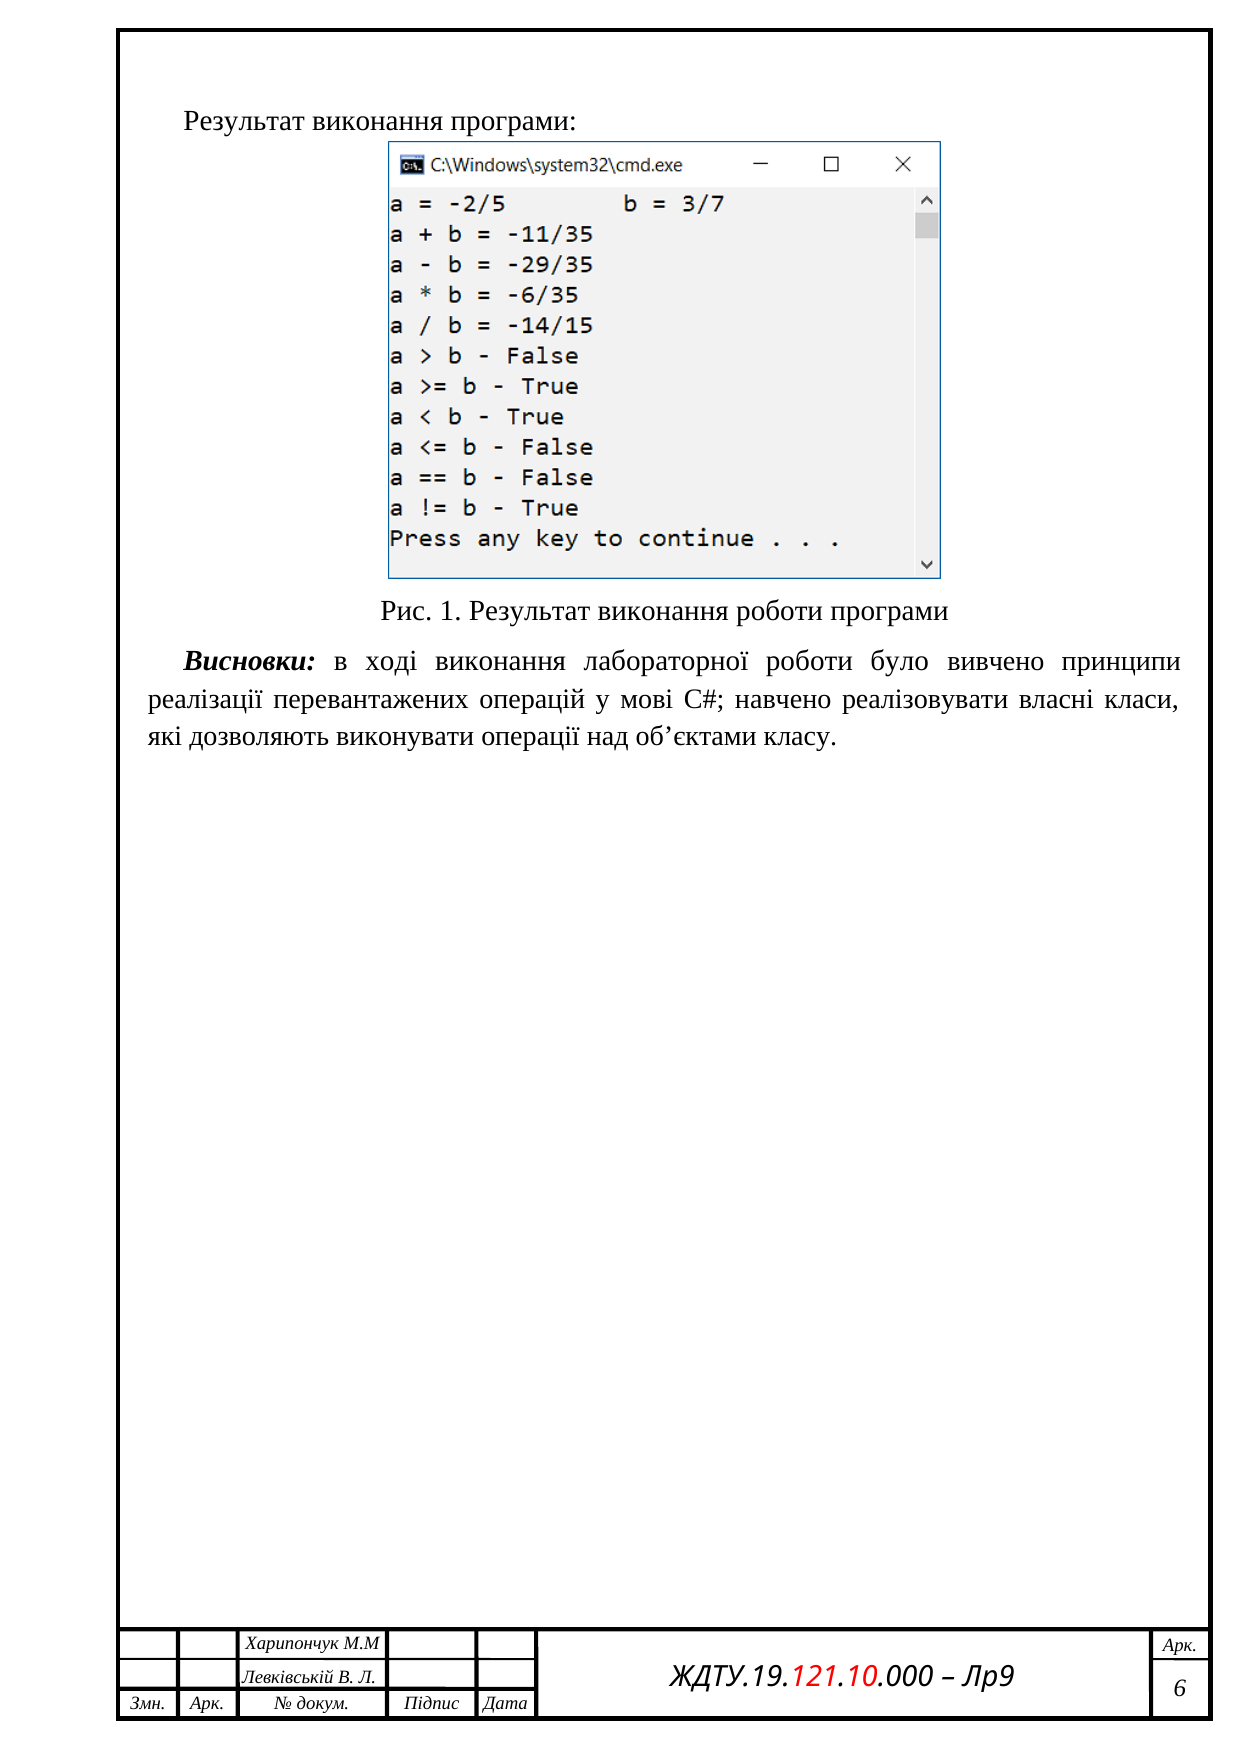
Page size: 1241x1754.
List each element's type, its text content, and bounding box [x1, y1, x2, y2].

text Рис. 1. Результат виконання роботи програми [148, 593, 1181, 627]
picture [388, 141, 941, 579]
text Висновки: в ході виконання лабораторної роботи було вивчено принципи реалізації перевантажених операцій у мові C#; навчено реалізовувати власні класи, які дозволяють виконувати операції над об’єктами класу. [148, 643, 1181, 751]
text Результат виконання програми: [148, 103, 1181, 136]
